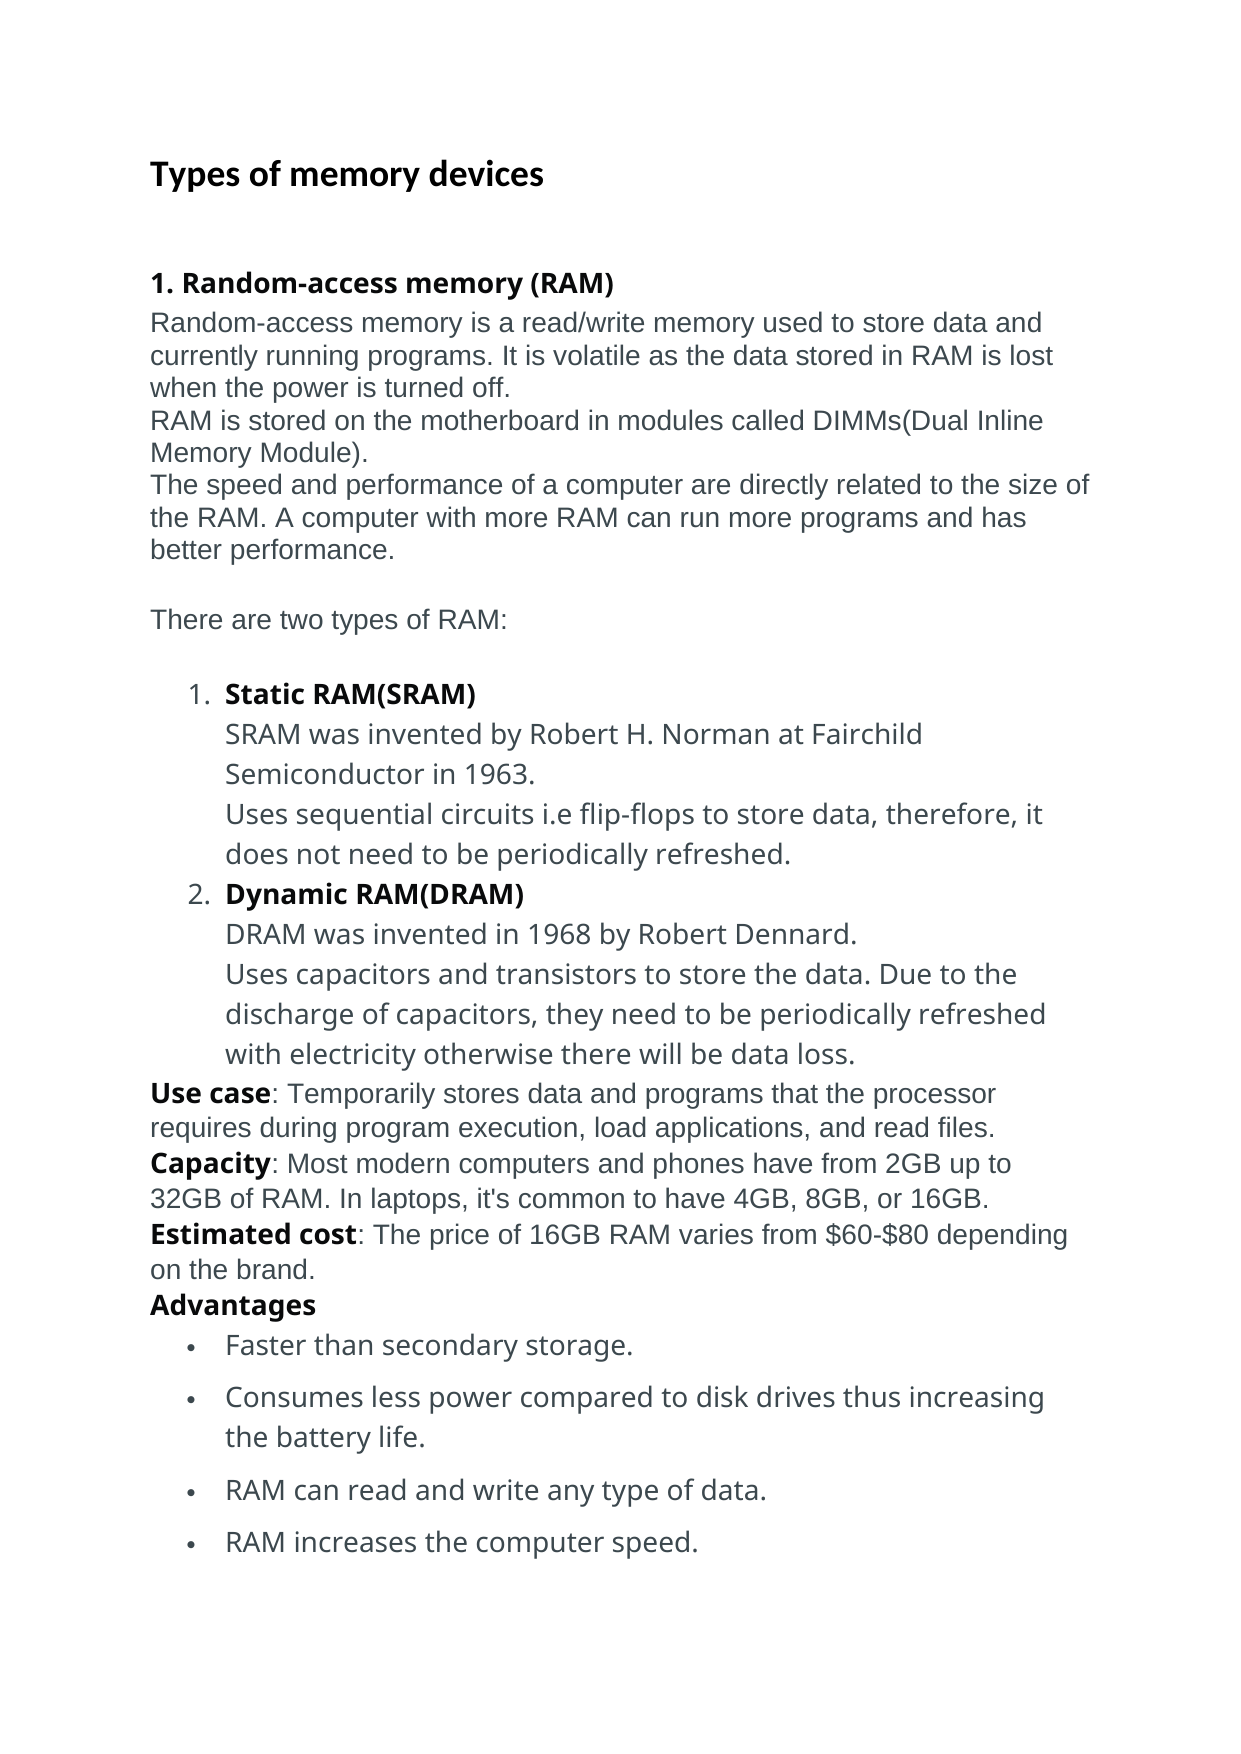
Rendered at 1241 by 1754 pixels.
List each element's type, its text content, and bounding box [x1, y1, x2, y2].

list RAM increases the computer speed. [187, 1521, 1090, 1561]
list Consumes less power compared to disk drives thus increasing the battery life. [187, 1376, 1090, 1456]
list Static RAM(SRAM) SRAM was invented by Robert H. Norman at Fairchild Semiconductor in 1963. Uses sequential circuits i.e flip-flops to store data, therefore, it does not need to be periodically refreshed. [187, 673, 1090, 873]
list RAM can read and write any type of data. [187, 1468, 1090, 1508]
text Estimated cost: The price of 16GB RAM varies from $60-$80 depending on the brand. [150, 1214, 1090, 1285]
list Faster than secondary storage. [187, 1323, 1090, 1363]
text There are two types of RAM: [150, 603, 1090, 635]
list Dynamic RAM(DRAM) DRAM was invented in 1968 by Robert Dennard. Uses capacitors and transistors to store the data. Due to the discharge of capacitors, they need to be periodically refreshed with electricity otherwise there will be data loss. [187, 873, 1090, 1073]
text Random-access memory is a read/write memory used to store data and currently running programs. It is volatile as the data stored in RAM is lost when the power is turned off. RAM is stored on the motherboard in modules called DIMMs(Dual Inline Memory Module). The speed and performance of a computer are directly related to the size of the RAM. A computer with more RAM can run more programs and has better performance. [150, 306, 1090, 566]
text Types of memory devices [150, 150, 1090, 196]
text 1. Random-access memory (RAM) [150, 263, 1090, 301]
text Capacity: Most modern computers and phones have from 2GB up to 32GB of RAM. In laptops, it's common to have 4GB, 8GB, or 16GB. [150, 1144, 1090, 1214]
text Use case: Temporarily stores data and programs that the processor requires during program execution, load applications, and read files. [150, 1073, 1090, 1144]
text Advantages [150, 1285, 1090, 1323]
